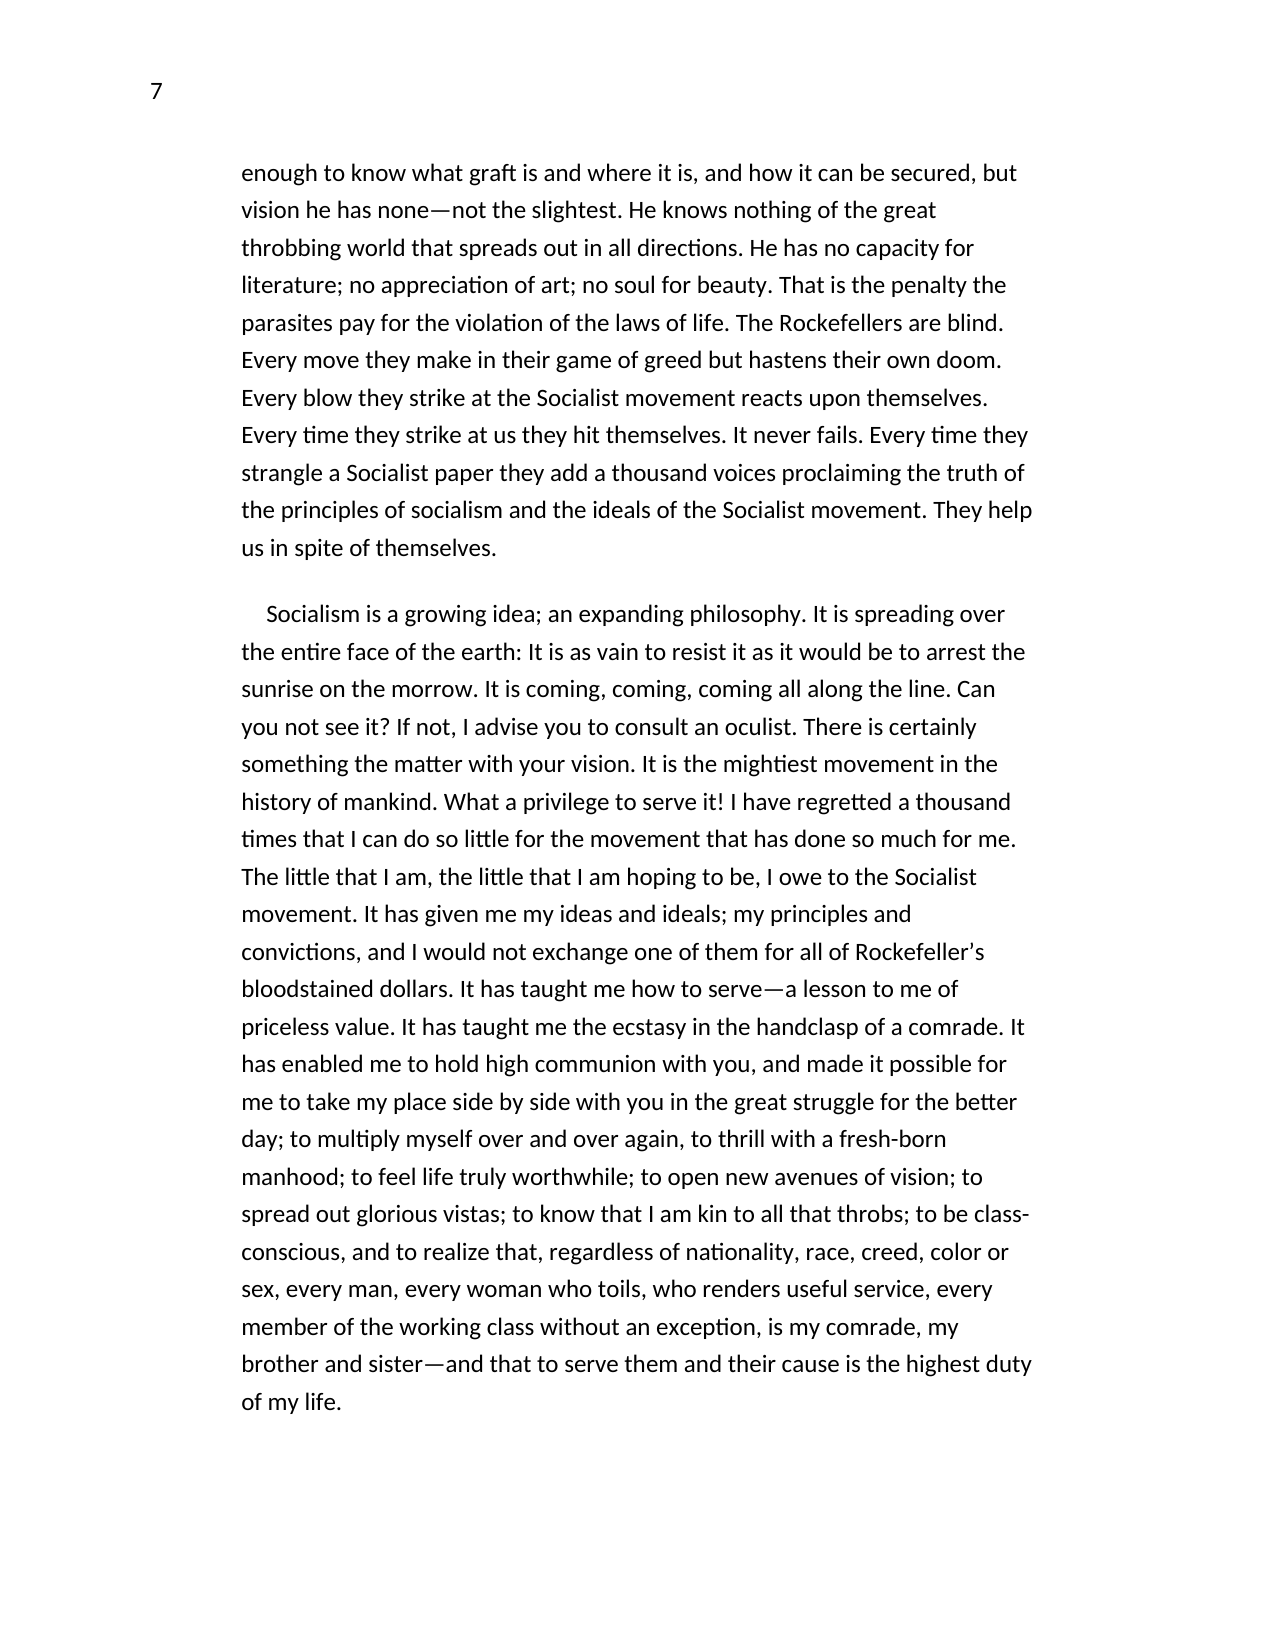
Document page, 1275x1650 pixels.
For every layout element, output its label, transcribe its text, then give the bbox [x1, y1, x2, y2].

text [241, 150, 1034, 562]
text Socialism is a growing idea; an expanding philosophy. It is spreading over the entire face of the earth: It is as vain to resist it as it would be to arrest the sunrise on the morrow. It is coming, coming, coming all along the line. Can you not see it? If not, I advise you to consult an oculist. There is certainly something the matter with your vision. It is the mightiest movement in the history of mankind. What a privilege to serve it! I have regretted a thousand times that I can do so little for the movement that has done so much for me. The little that I am, the little that I am hoping to be, I owe to the Socialist movement. It has given me my ideas and ideals; my principles and convictions, and I would not exchange one of them for all of Rockefeller’s bloodstained dollars. It has taught me how to serve—a lesson to me of priceless value. It has taught me the ecstasy in the handclasp of a comrade. It has enabled me to hold high communion with you, and made it possible for me to take my place side by side with you in the great struggle for the better day; to multiply myself over and over again, to thrill with a fresh-born manhood; to feel life truly worthwhile; to open new avenues of vision; to spread out glorious vistas; to know that I am kin to all that throbs; to be class-conscious, and to realize that, regardless of nationality, race, creed, color or sex, every man, every woman who toils, who renders useful service, every member of the working class without an exception, is my comrade, my brother and sister—and that to serve them and their cause is the highest duty of my life. [241, 592, 1034, 1417]
